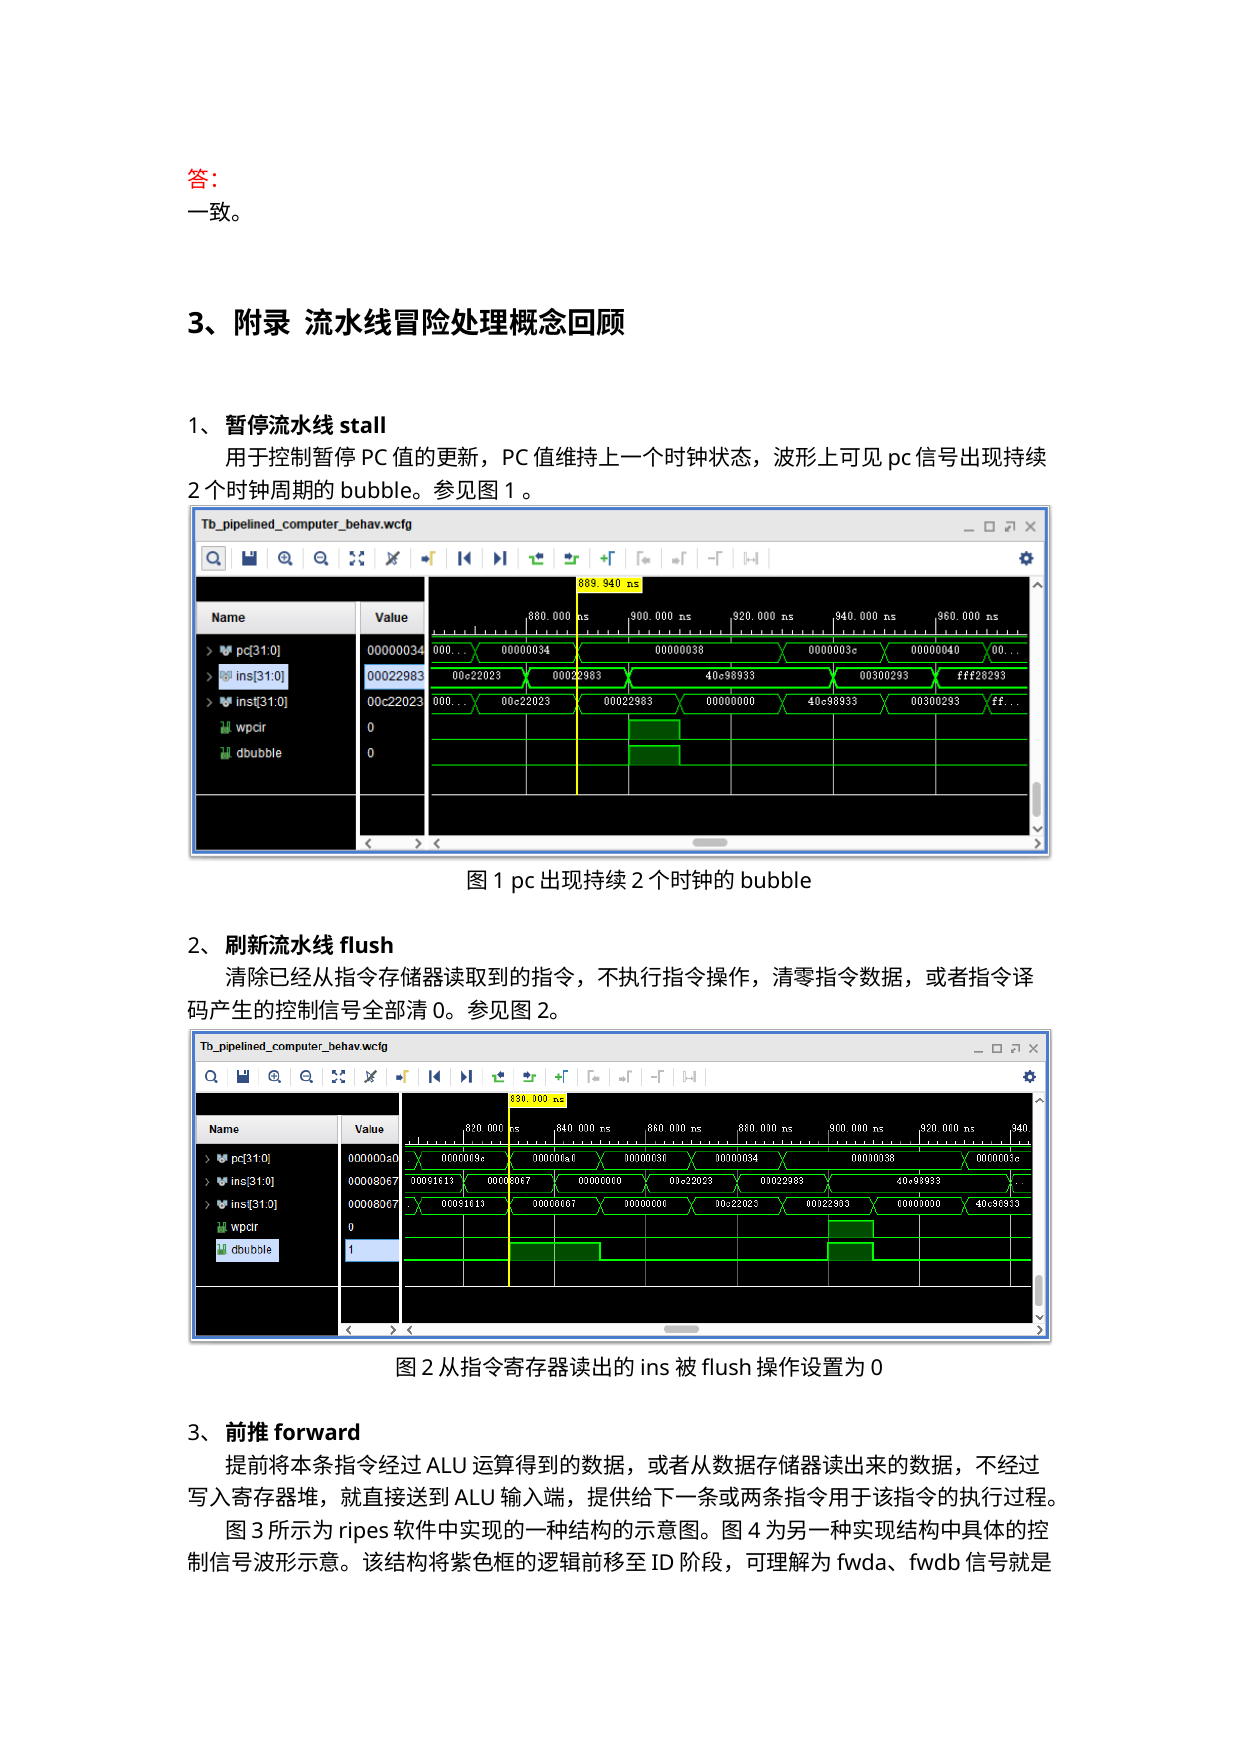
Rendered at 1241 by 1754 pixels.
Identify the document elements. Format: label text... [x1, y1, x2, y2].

subtitle 3、附录 流水线冒险处理概念回顾 [187, 289, 1053, 354]
text 答： [187, 162, 1053, 194]
list 暂停流水线 stall [187, 407, 1053, 440]
list 图2从指令寄存器读出的 ins 被flush操作设置为0 [225, 1350, 1053, 1382]
list 前推 forward [187, 1415, 1053, 1447]
text 一致。 [187, 194, 1053, 227]
text 清除已经从指令存储器读取到的指令，不执行指令操作，清零指令数据，或者指令译码产生的控制信号全部清0。参见图2。 [187, 960, 1053, 1025]
picture [187, 505, 1053, 862]
list 图1 pc出现持续2个时钟的bubble [225, 862, 1053, 895]
list 刷新流水线 flush [187, 927, 1053, 960]
text 提前将本条指令经过ALU运算得到的数据，或者从数据存储器读出来的数据，不经过写入寄存器堆，就直接送到ALU输入端，提供给下一条或两条指令用于该指令的执行过程。 [187, 1447, 1053, 1512]
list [187, 1512, 1053, 1577]
text 用于控制暂停PC值的更新，PC值维持上一个时钟状态，波形上可见pc信号出现持续2个时钟周期的bubble。参见图1 。 [187, 440, 1053, 505]
picture [187, 1029, 1053, 1346]
